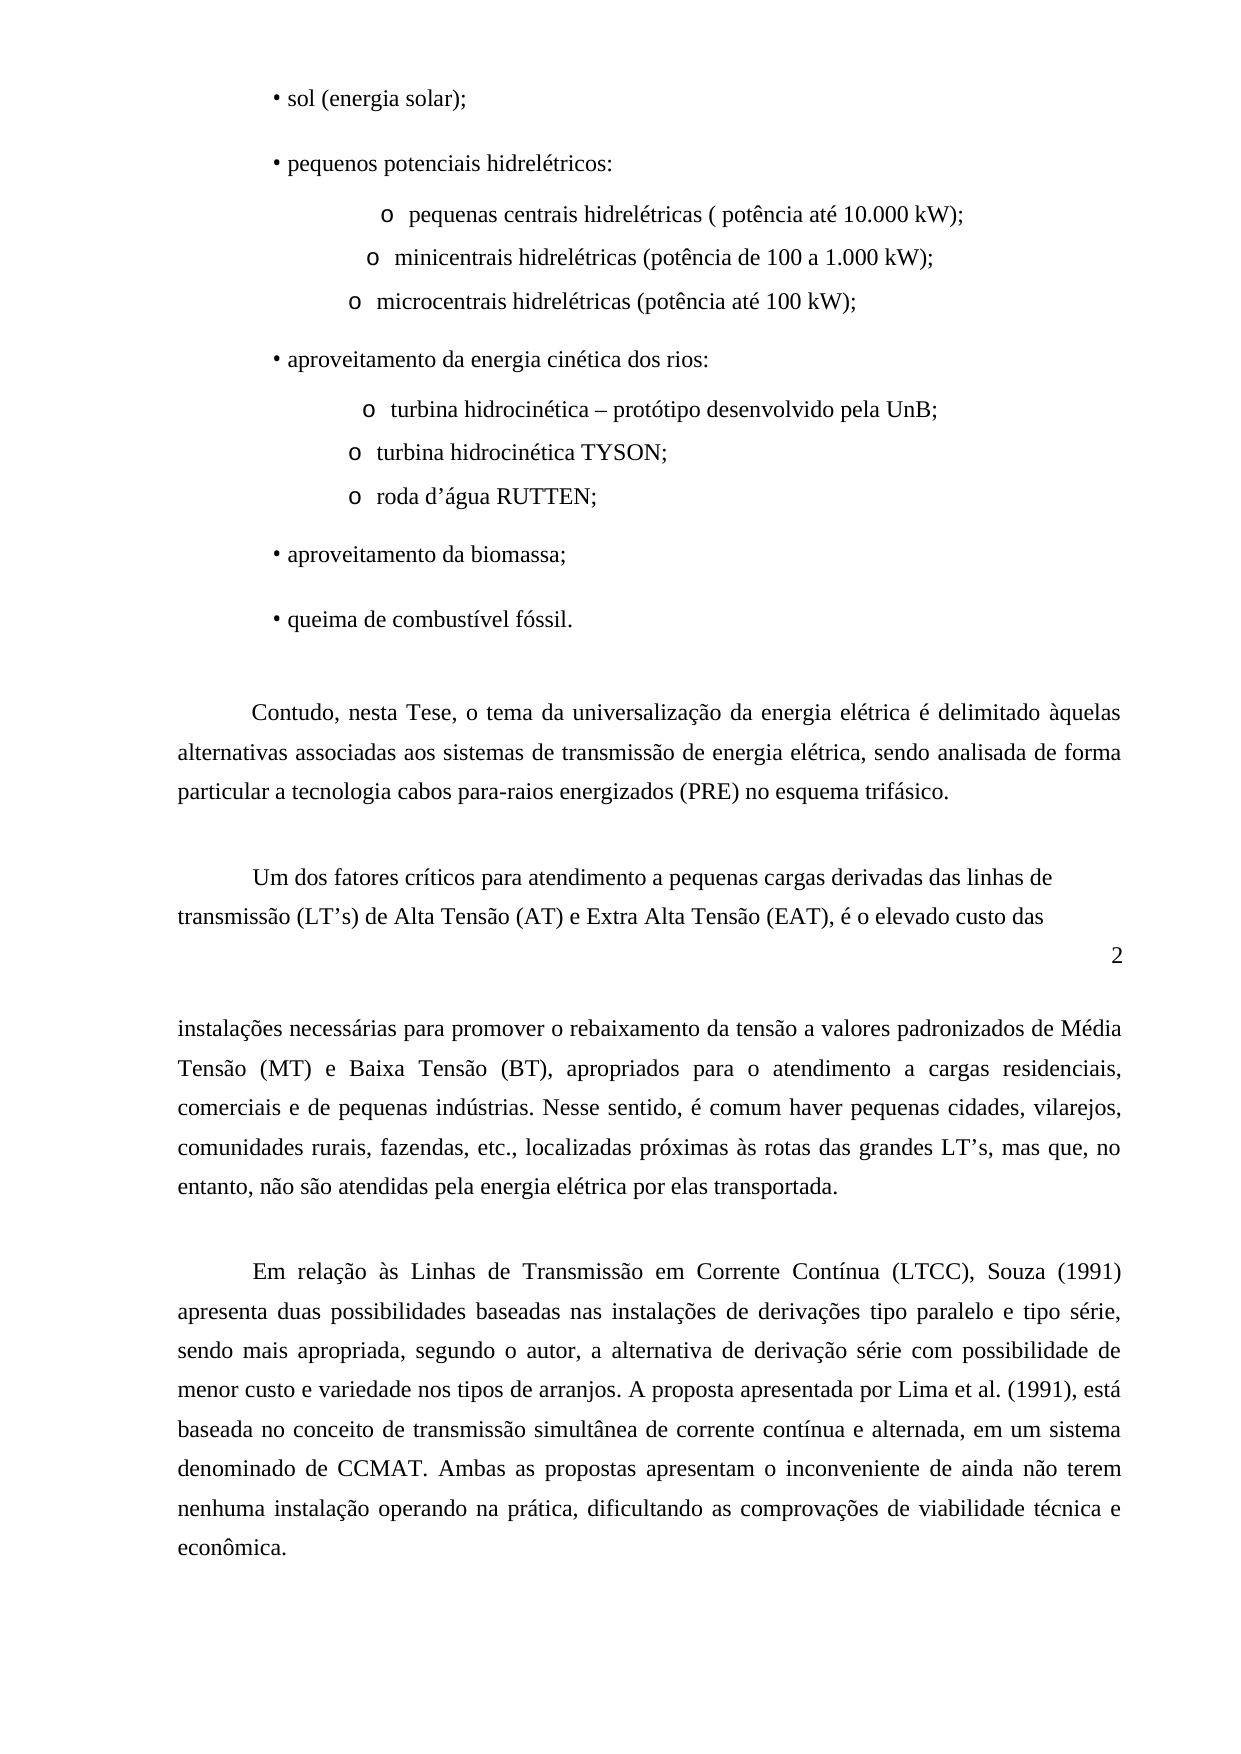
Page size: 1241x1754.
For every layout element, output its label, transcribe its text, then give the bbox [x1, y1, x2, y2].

text 2 [176, 941, 1123, 969]
text o microcentrais hidrelétricas (potência até 100 kW); [348, 287, 1124, 316]
text Contudo, nesta Tese, o tema da universalização da energia elétrica é delimitado àquelas alternativas associadas aos sistemas de transmissão de energia elétrica, sendo analisada de forma particular a tecnologia cabos para-raios energizados (PRE) no esquema trifásico. [177, 698, 1123, 805]
text instalações necessárias para promover o rebaixamento da tensão a valores padronizados de Média Tensão (MT) e Baixa Tensão (BT), apropriados para o atendimento a cargas residenciais, comerciais e de pequenas indústrias. Nesse sentido, é comum haver pequenas cidades, vilarejos, comunidades rurais, fazendas, etc., localizadas próximas às rotas das grandes LT’s, mas que, no entanto, não são atendidas pela energia elétrica por elas transportada. [177, 1014, 1123, 1199]
text • aproveitamento da biomassa; [272, 527, 1124, 576]
text o minicentrais hidrelétricas (potência de 100 a 1.000 kW); [176, 243, 1124, 273]
text Um dos fatores críticos para atendimento a pequenas cargas derivadas das linhas de transmissão (LT’s) de Alta Tensão (AT) e Extra Alta Tensão (EAT), é o elevado custo das [177, 862, 1123, 929]
text o roda d’água RUTTEN; [348, 482, 1124, 512]
text • sol (energia solar); [272, 71, 1124, 121]
text o pequenas centrais hidrelétricas ( potência até 10.000 kW); [176, 200, 965, 229]
text o turbina hidrocinética TYSON; [348, 438, 1124, 468]
text • queima de combustível fóssil. [272, 592, 1124, 641]
text Em relação às Linhas de Transmissão em Corrente Contínua (LTCC), Souza (1991) apresenta duas possibilidades baseadas nas instalações de derivações tipo paralelo e tipo série, sendo mais apropriada, segundo o autor, a alternativa de derivação série com possibilidade de menor custo e variedade nos tipos de arranjos. A proposta apresentada por Lima et al. (1991), está baseada no conceito de transmissão simultânea de corrente contínua e alternada, em um sistema denominado de CCMAT. Ambas as propostas apresentam o inconveniente de ainda não terem nenhuma instalação operando na prática, dificultando as comprovações de viabilidade técnica e econômica. [177, 1257, 1123, 1561]
text • aproveitamento da energia cinética dos rios: [272, 332, 1124, 381]
text o turbina hidrocinética – protótipo desenvolvido pela UnB; [176, 395, 1124, 424]
text • pequenos potenciais hidrelétricos: [272, 136, 1124, 186]
